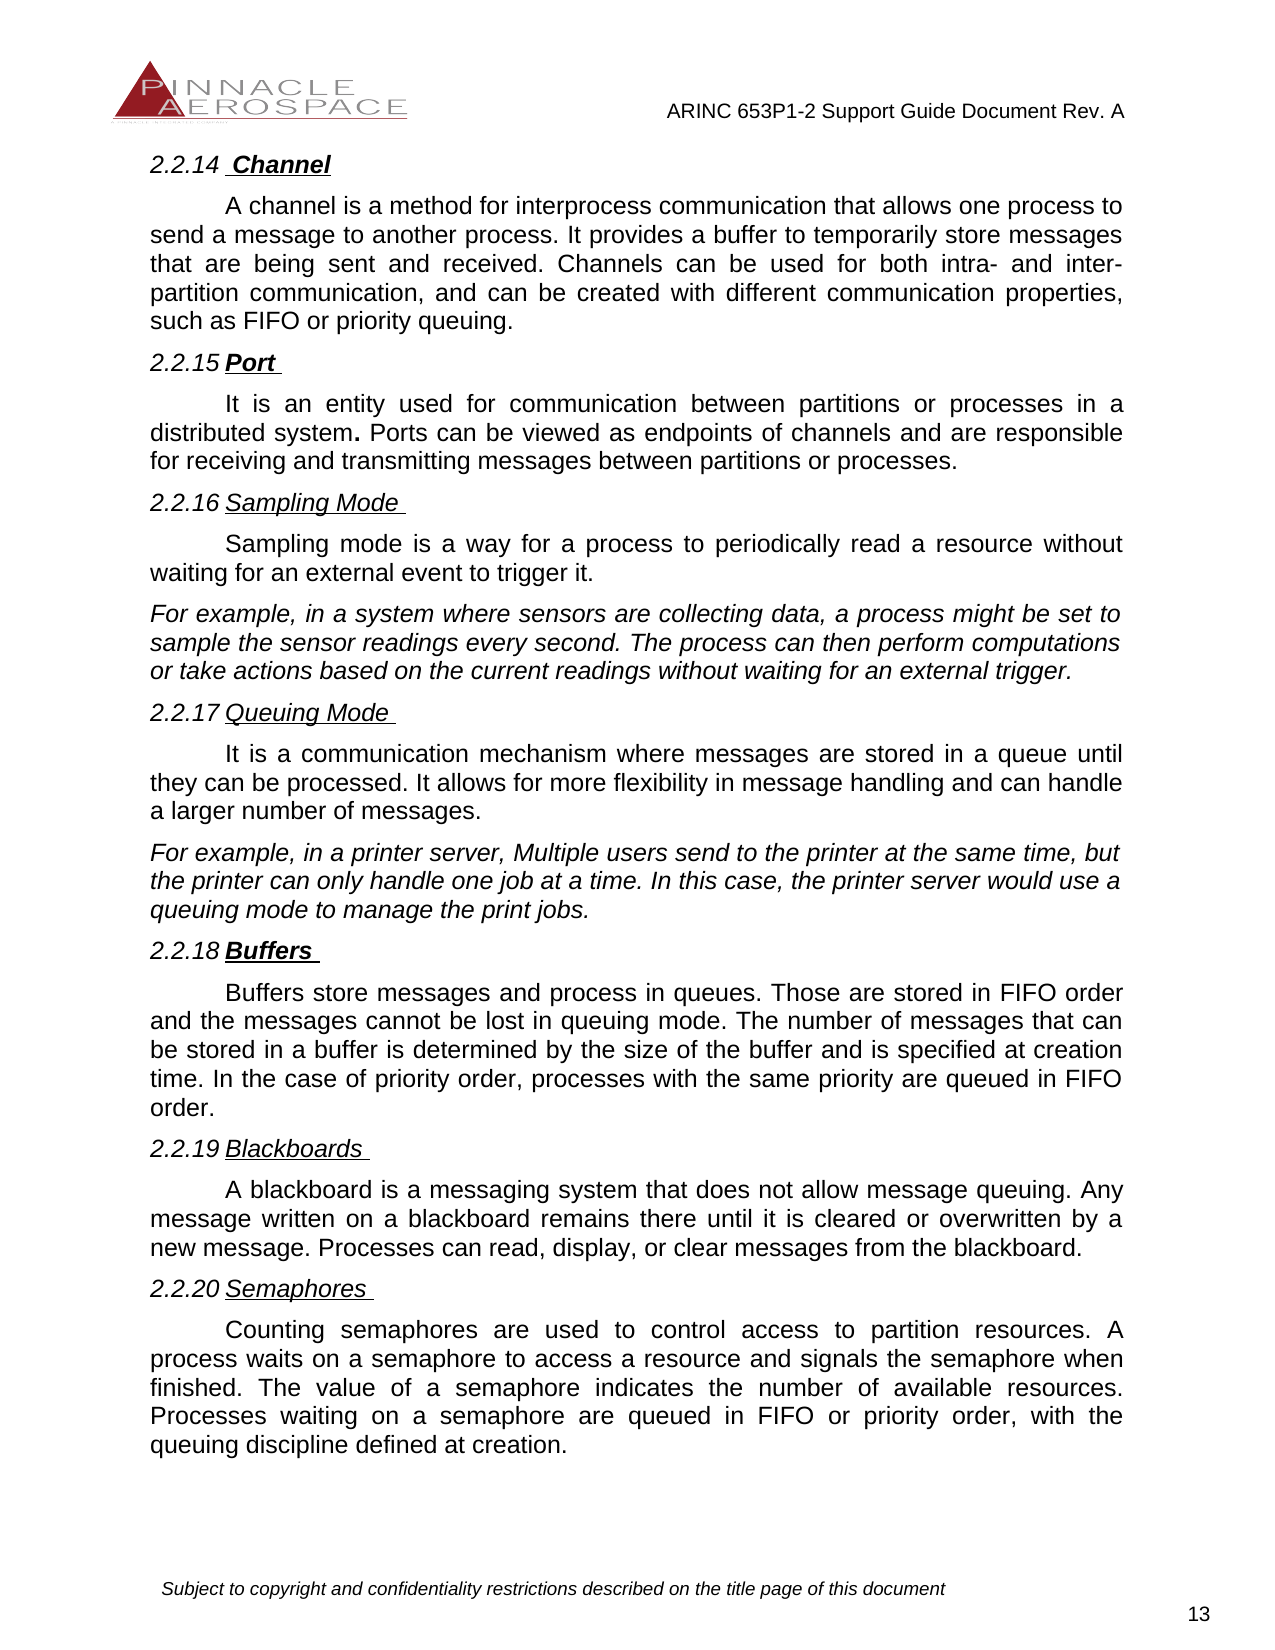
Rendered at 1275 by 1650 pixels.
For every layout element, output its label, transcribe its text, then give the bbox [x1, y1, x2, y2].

subtitle Channel [150, 150, 1125, 179]
text A channel is a method for interprocess communication that allows one process to send a message to another process. It provides a buffer to temporarily store messages that are being sent and received. Channels can be used for both intra- and inter-partition communication, and can be created with different communication properties, such as FIFO or priority queuing. [150, 191, 1125, 335]
picture [77, 45, 441, 136]
text It is an entity used for communication between partitions or processes in a distributed system. Ports can be viewed as endpoints of channels and are responsible for receiving and transmitting messages between partitions or processes. [150, 389, 1125, 475]
text For example, in a printer server, Multiple users send to the printer at the same time, but the printer can only handle one job at a time. In this case, the printer server would use a queuing mode to manage the print jobs. [150, 837, 1125, 924]
text A blackboard is a messaging system that does not allow message queuing. Any message written on a blackboard remains there until it is cleared or overwritten by a new message. Processes can read, display, or clear messages from the blackboard. [150, 1175, 1125, 1261]
text Sampling mode is a way for a process to periodically read a resource without waiting for an external event to trigger it. [150, 529, 1125, 586]
subtitle Sampling Mode [150, 487, 1125, 516]
subtitle Queuing Mode [150, 697, 1125, 726]
text Counting semaphores are used to control access to partition resources. A process waits on a semaphore to access a resource and signals the semaphore when finished. The value of a semaphore indicates the number of available resources. Processes waiting on a semaphore are queued in FIFO or priority order, with the queuing discipline defined at creation. [150, 1315, 1125, 1459]
text It is a communication mechanism where messages are stored in a queue until they can be processed. It allows for more flexibility in message handling and can handle a larger number of messages. [150, 739, 1125, 825]
subtitle Semaphores [150, 1274, 1125, 1302]
text Buffers store messages and process in queues. Those are stored in FIFO order and the messages cannot be lost in queuing mode. The number of messages that can be stored in a buffer is determined by the size of the buffer and is specified at creation time. In the case of priority order, processes with the same priority are queued in FIFO order. [150, 977, 1125, 1121]
text For example, in a system where sensors are collecting data, a process might be set to sample the sensor readings every second. The process can then perform computations or take actions based on the current readings without waiting for an external trigger. [150, 599, 1125, 685]
subtitle Blackboards [150, 1134, 1125, 1162]
subtitle Buffers [150, 936, 1125, 965]
subtitle Port [150, 347, 1125, 376]
